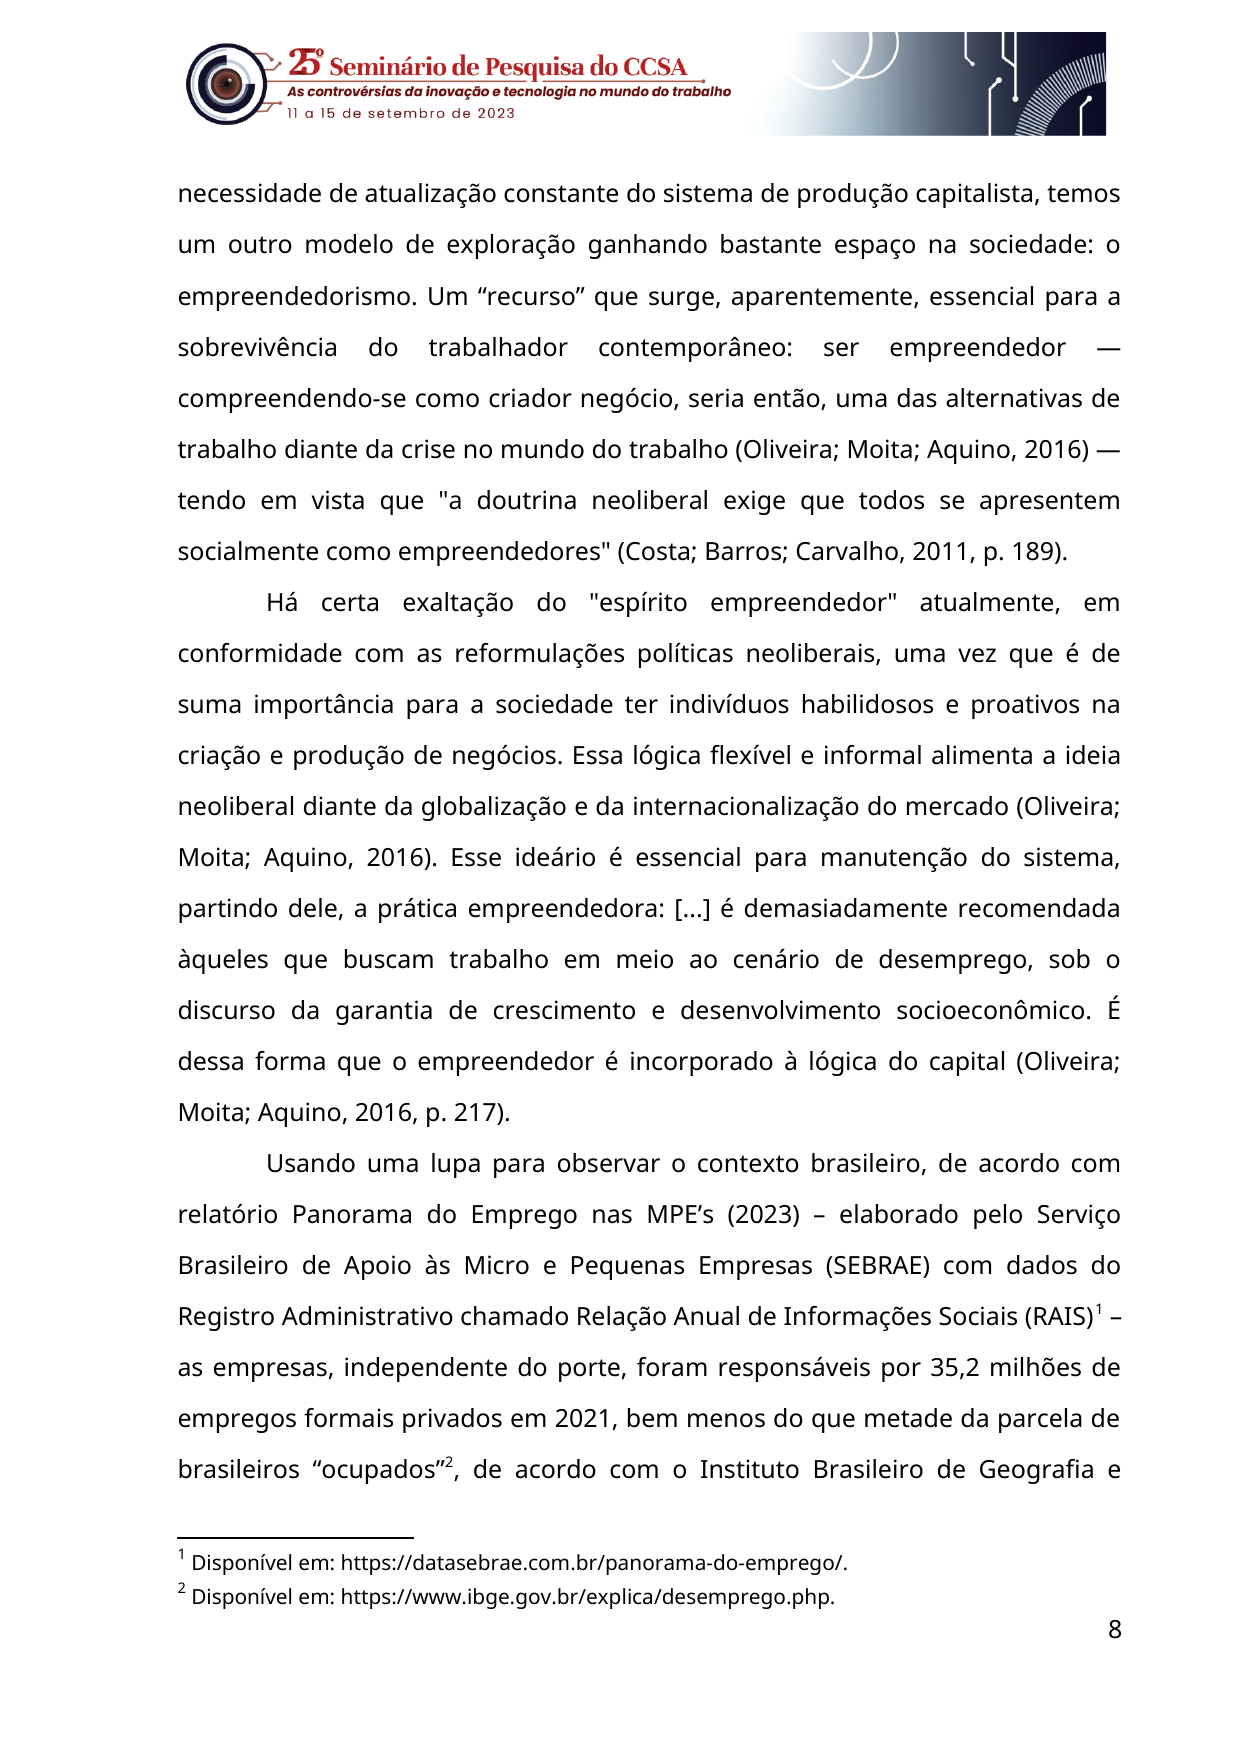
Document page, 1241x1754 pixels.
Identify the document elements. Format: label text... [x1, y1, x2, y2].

text Há certa exaltação do "espírito empreendedor" atualmente, em conformidade com as reformulações políticas neoliberais, uma vez que é de suma importância para a sociedade ter indivíduos habilidosos e proativos na criação e produção de negócios. Essa lógica flexível e informal alimenta a ideia neoliberal diante da globalização e da internacionalização do mercado (Oliveira; Moita; Aquino, 2016). Esse ideário é essencial para manutenção do sistema, partindo dele, a prática empreendedora: [...] é demasiadamente recomendada àqueles que buscam trabalho em meio ao cenário de desemprego, sob o discurso da garantia de crescimento e desenvolvimento socioeconômico. É dessa forma que o empreendedor é incorporado à lógica do capital (Oliveira; Moita; Aquino, 2016, p. 217). [177, 584, 1122, 1129]
picture [173, 32, 1107, 136]
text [177, 1146, 1122, 1486]
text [177, 176, 1122, 567]
